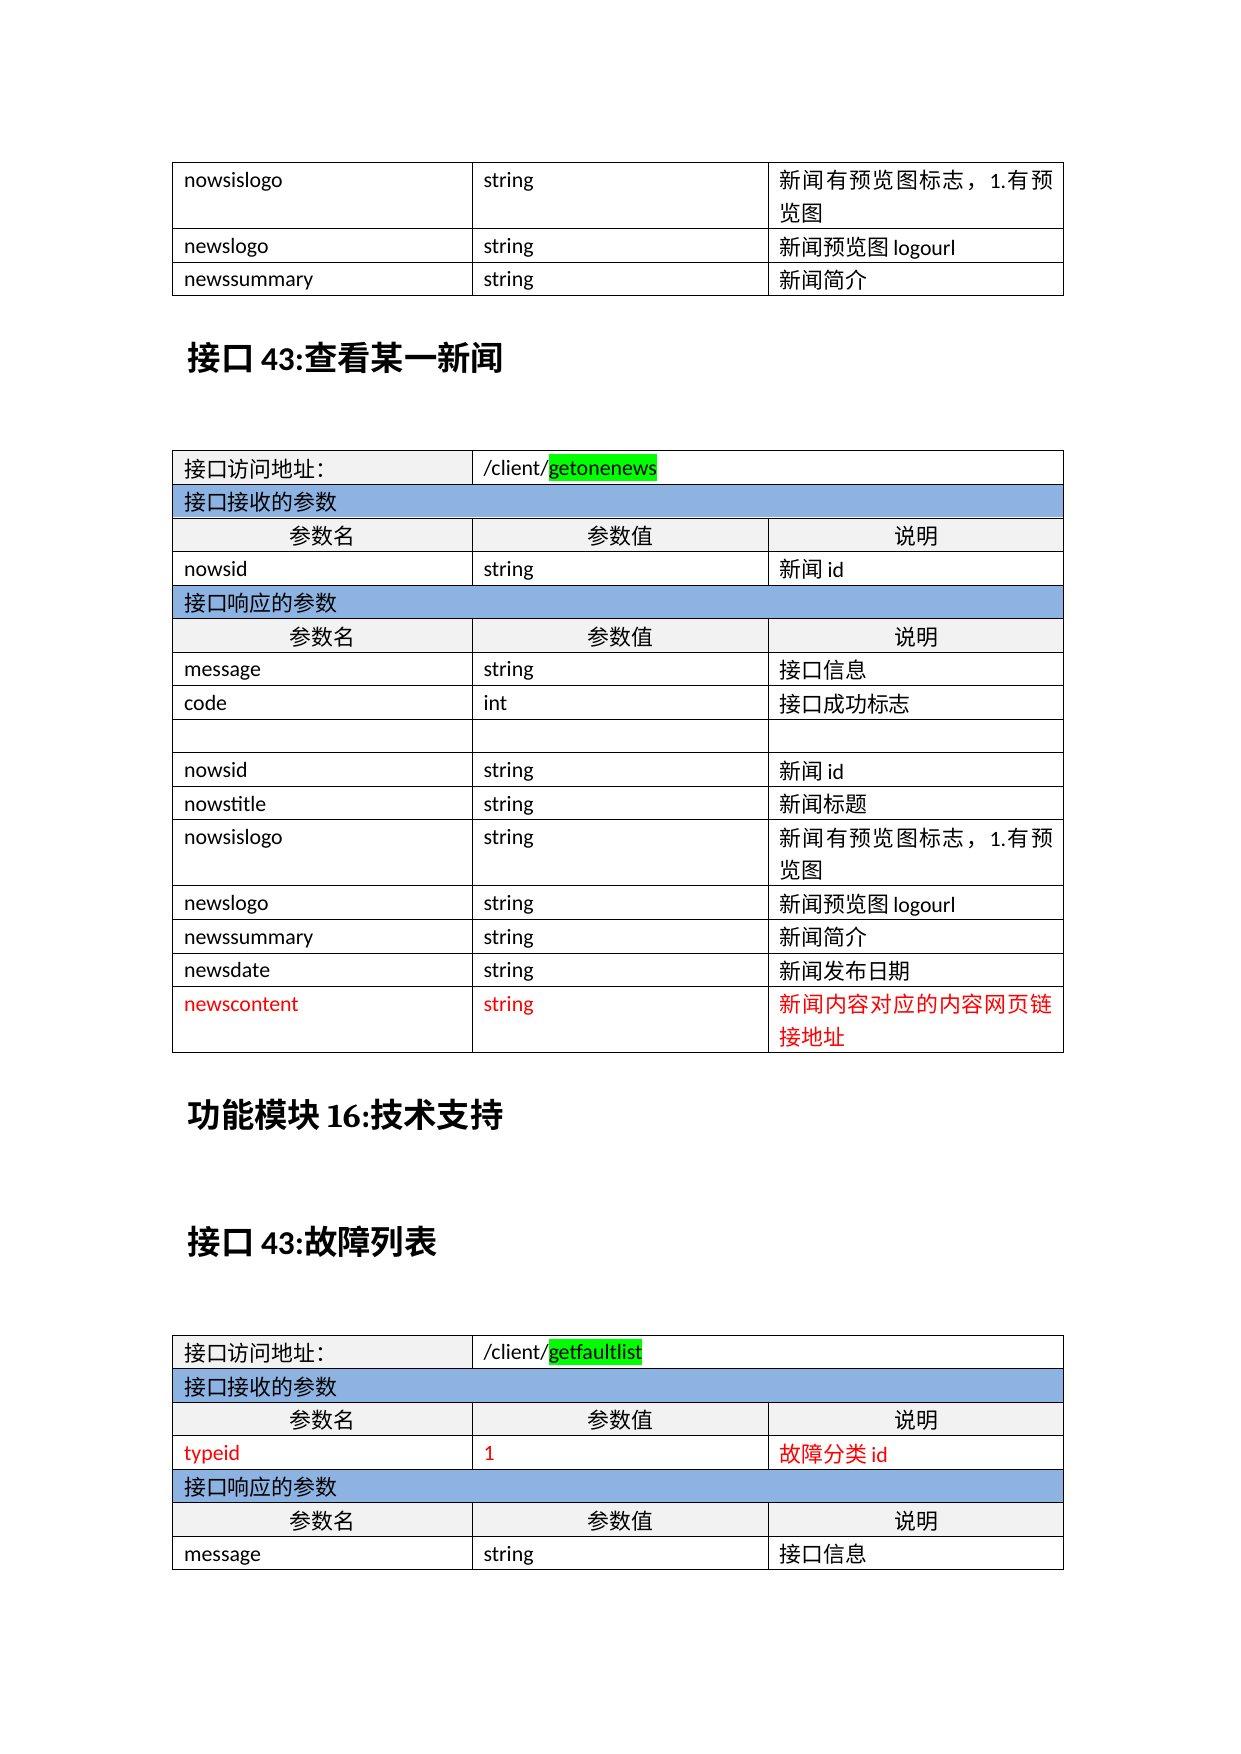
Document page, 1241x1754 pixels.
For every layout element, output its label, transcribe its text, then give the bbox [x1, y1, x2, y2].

table_cell 1 [473, 1436, 768, 1469]
table_cell 新闻预览图logourl [769, 886, 1063, 919]
table_cell 新闻id [769, 753, 1063, 786]
subtitle 功能模块16:技术支持 [187, 1080, 1053, 1145]
table_cell 新闻发布日期 [769, 954, 1063, 986]
table_cell 新闻标题 [769, 787, 1063, 819]
table_cell [473, 720, 768, 752]
table_cell 新闻有预览图标志，1.有预览图 [769, 163, 1063, 228]
table_cell newssummary [173, 920, 472, 952]
table_cell string [473, 229, 768, 262]
table_cell message [173, 1537, 472, 1569]
table_cell newslogo [173, 229, 472, 262]
subtitle 接口43:故障列表 [187, 1207, 1053, 1272]
table_cell string [473, 820, 768, 885]
table_cell 参数值 [473, 519, 768, 551]
table_cell code [173, 686, 472, 719]
table_cell 接口响应的参数 [173, 1470, 1063, 1502]
table_cell string [473, 163, 768, 228]
table_cell newslogo [173, 886, 472, 919]
table_cell 参数名 [173, 1503, 472, 1536]
table_cell [769, 720, 1063, 752]
table_header 接口访问地址： [173, 1336, 472, 1368]
table_cell 新闻id [769, 552, 1063, 584]
table_cell 说明 [769, 1403, 1063, 1435]
table_cell nowsid [173, 552, 472, 584]
table_cell 接口信息 [769, 653, 1063, 685]
table_cell 说明 [769, 619, 1063, 652]
table_cell string [473, 787, 768, 819]
table_header 接口访问地址： [173, 451, 472, 484]
table_cell 新闻预览图logourl [769, 229, 1063, 262]
table_cell 新闻内容对应的内容网页链接地址 [769, 987, 1063, 1052]
subtitle 接口43:查看某一新闻 [187, 323, 1053, 388]
table_cell 参数值 [473, 1403, 768, 1435]
table_cell 说明 [769, 1503, 1063, 1536]
table_cell typeid [173, 1436, 472, 1469]
table_cell string [473, 552, 768, 584]
table_cell 接口接收的参数 [173, 1369, 1063, 1402]
table_cell 接口响应的参数 [173, 586, 1063, 618]
table_cell 参数值 [473, 1503, 768, 1536]
table_cell nowsislogo [173, 820, 472, 885]
table_cell 说明 [769, 519, 1063, 551]
table_cell 参数名 [173, 619, 472, 652]
table_cell string [473, 954, 768, 986]
table_cell string [473, 263, 768, 295]
table_cell string [473, 886, 768, 919]
table_cell nowsislogo [173, 163, 472, 228]
table_cell 新闻有预览图标志，1.有预览图 [769, 820, 1063, 885]
table_cell 参数名 [173, 519, 472, 551]
table_cell string [473, 920, 768, 952]
table_cell string [473, 653, 768, 685]
table_cell string [473, 987, 768, 1052]
table_cell newscontent [173, 987, 472, 1052]
table_cell 接口接收的参数 [173, 485, 1063, 517]
table_cell 新闻简介 [769, 920, 1063, 952]
table_cell 参数值 [473, 619, 768, 652]
table_cell 接口成功标志 [769, 686, 1063, 719]
table_cell nowsid [173, 753, 472, 786]
table_cell string [473, 1537, 768, 1569]
table_cell int [473, 686, 768, 719]
table_header /client/getfaultlist [473, 1336, 1063, 1368]
table_cell [173, 720, 472, 752]
table_cell 故障分类id [769, 1436, 1063, 1469]
table_cell message [173, 653, 472, 685]
table_cell 新闻简介 [769, 263, 1063, 295]
table_cell newssummary [173, 263, 472, 295]
table_header /client/getonenews [473, 451, 1063, 484]
table_cell newsdate [173, 954, 472, 986]
table_cell nowstitle [173, 787, 472, 819]
table_cell 参数名 [173, 1403, 472, 1435]
table_cell 接口信息 [769, 1537, 1063, 1569]
table_cell string [473, 753, 768, 786]
